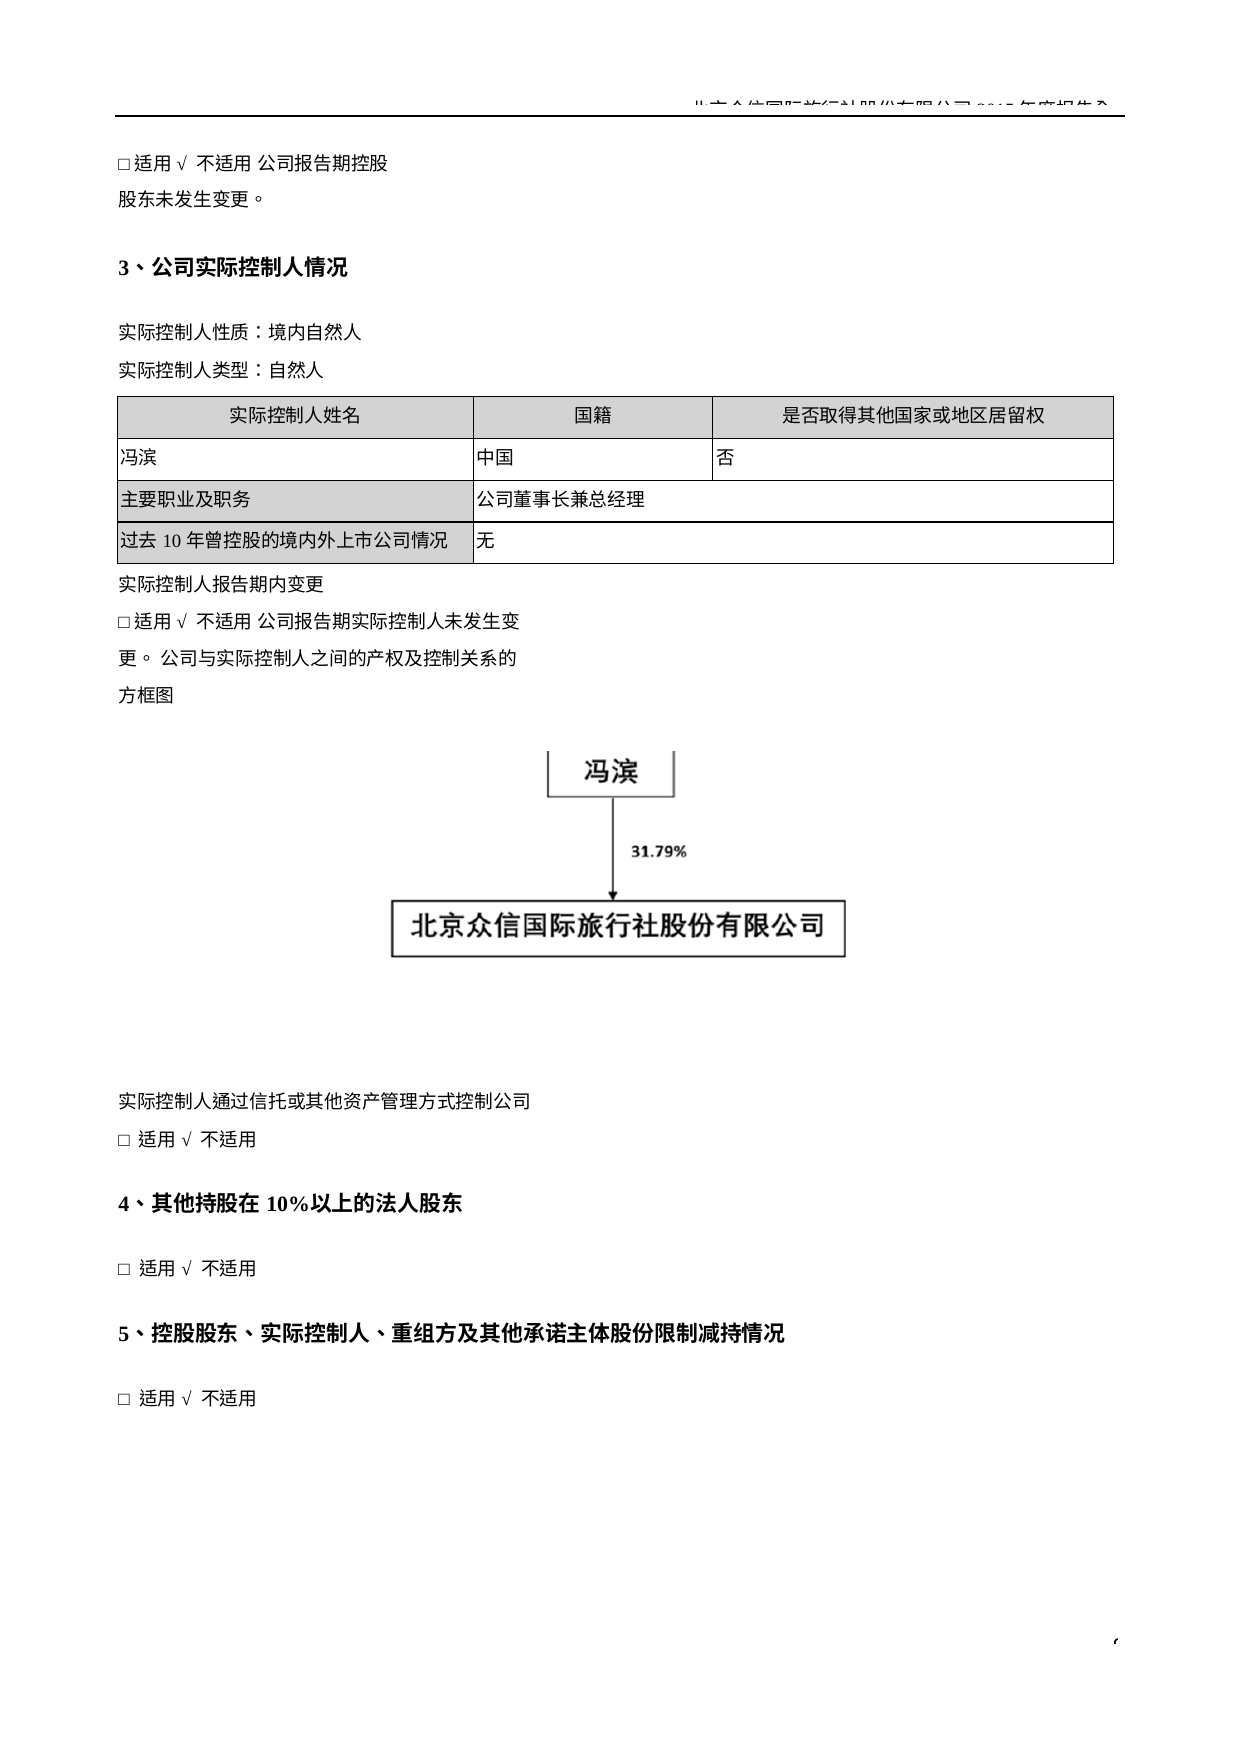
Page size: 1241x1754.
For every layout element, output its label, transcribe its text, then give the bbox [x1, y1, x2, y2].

subtitle 4、其他持股在 10%以上的法人股东 [118, 1188, 1123, 1218]
text □ 适用 √ 不适用 [118, 1126, 1123, 1152]
text 实际控制人报告期内变更 [118, 571, 1123, 597]
subtitle 5、控股股东、实际控制人、重组方及其他承诺主体股份限制减持情况 [118, 1318, 1123, 1348]
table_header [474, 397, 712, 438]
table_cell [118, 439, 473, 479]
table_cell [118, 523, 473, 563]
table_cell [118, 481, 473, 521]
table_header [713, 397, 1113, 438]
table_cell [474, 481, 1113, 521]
text □ 适用 √ 不适用 公司报告期实际控制人未发生变更。 公司与实际控制人之间的产权及控制关系的方框图 [118, 609, 533, 708]
text □ 适用 √ 不适用 公司报告期控股股东未发生变更。 [118, 150, 402, 212]
subtitle 3、公司实际控制人情况 [118, 252, 1123, 282]
text 实际控制人通过信托或其他资产管理方式控制公司 [118, 1088, 1123, 1114]
text □ 适用 √ 不适用 [118, 1385, 1123, 1411]
text 实际控制人性质：境内自然人 实际控制人类型：自然人 [118, 319, 364, 383]
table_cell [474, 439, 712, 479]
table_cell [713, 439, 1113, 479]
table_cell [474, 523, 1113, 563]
text □ 适用 √ 不适用 [118, 1256, 1123, 1281]
picture [327, 751, 909, 991]
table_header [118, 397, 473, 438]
